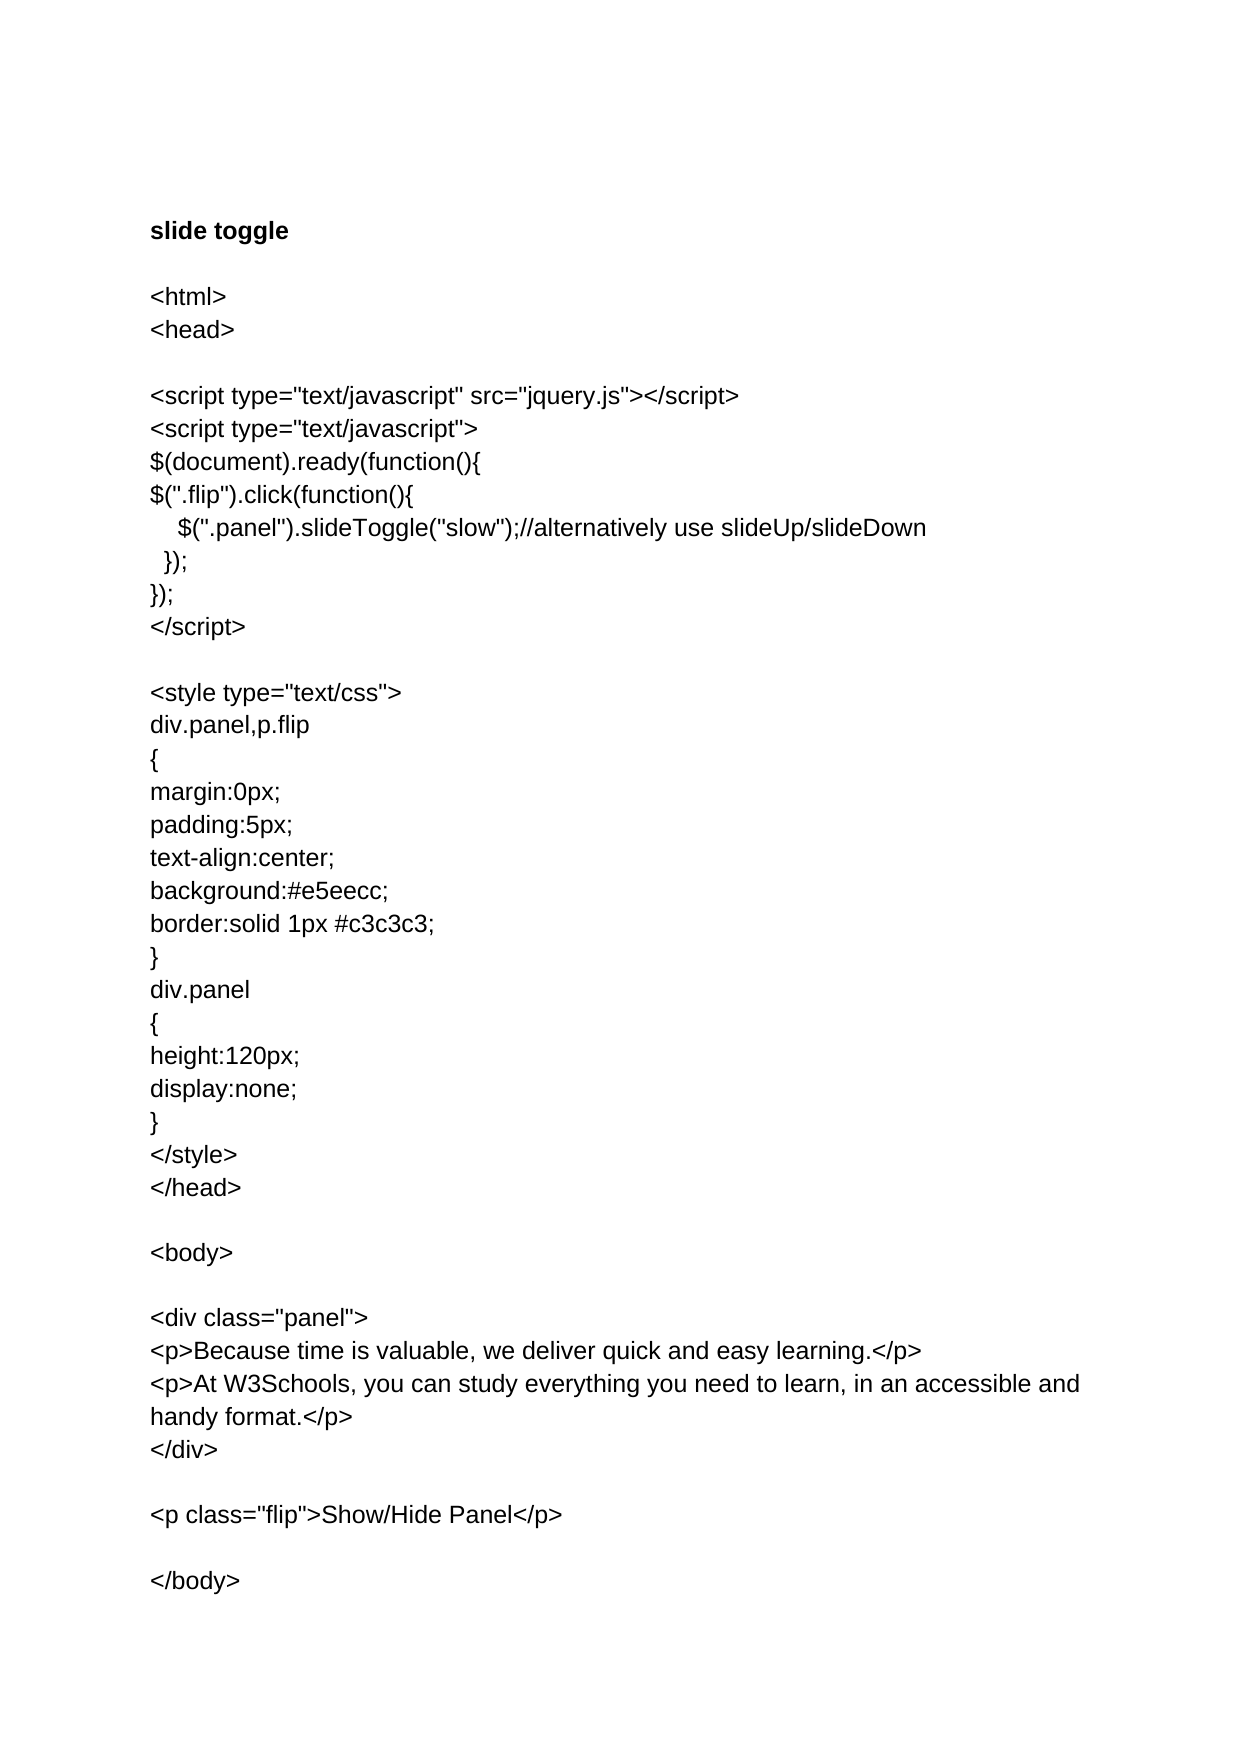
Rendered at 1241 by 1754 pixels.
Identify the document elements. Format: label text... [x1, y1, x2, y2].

text { [150, 1008, 1090, 1036]
text $(".flip").click(function(){ [150, 480, 1090, 509]
text } [150, 942, 1090, 970]
text </script> [150, 612, 1090, 641]
text padding:5px; [150, 809, 1090, 838]
text { [150, 743, 1090, 772]
text </style> [150, 1140, 1090, 1168]
text $(".panel").slideToggle("slow");//alternatively use slideUp/slideDown [150, 513, 1090, 542]
text div.panel,p.flip [150, 711, 1090, 739]
text display:none; [150, 1074, 1090, 1102]
text } [150, 1107, 1090, 1136]
text </body> [150, 1566, 1090, 1594]
text <p>Because time is valuable, we deliver quick and easy learning.</p> [150, 1336, 1090, 1365]
text }); [150, 546, 1090, 575]
text div.panel [150, 975, 1090, 1003]
text <script type="text/javascript"> [150, 414, 1090, 443]
text <style type="text/css"> [150, 677, 1090, 706]
text $(document).ready(function(){ [150, 447, 1090, 476]
text <p>At W3Schools, you can study everything you need to learn, in an accessible and handy format.</p> [150, 1369, 1090, 1431]
text background:#e5eecc; [150, 876, 1090, 904]
text height:120px; [150, 1041, 1090, 1069]
text margin:0px; [150, 777, 1090, 805]
text </div> [150, 1435, 1090, 1464]
text text-align:center; [150, 843, 1090, 871]
text <p class="flip">Show/Hide Panel</p> [150, 1501, 1090, 1529]
text <div class="panel"> [150, 1303, 1090, 1332]
text }); [150, 579, 1090, 608]
text <html> [150, 282, 1090, 311]
text slide toggle [150, 216, 1090, 245]
text <head> [150, 315, 1090, 344]
text <body> [150, 1238, 1090, 1267]
text border:solid 1px #c3c3c3; [150, 909, 1090, 937]
text </head> [150, 1173, 1090, 1202]
text <script type="text/javascript" src="jquery.js"></script> [150, 381, 1090, 410]
